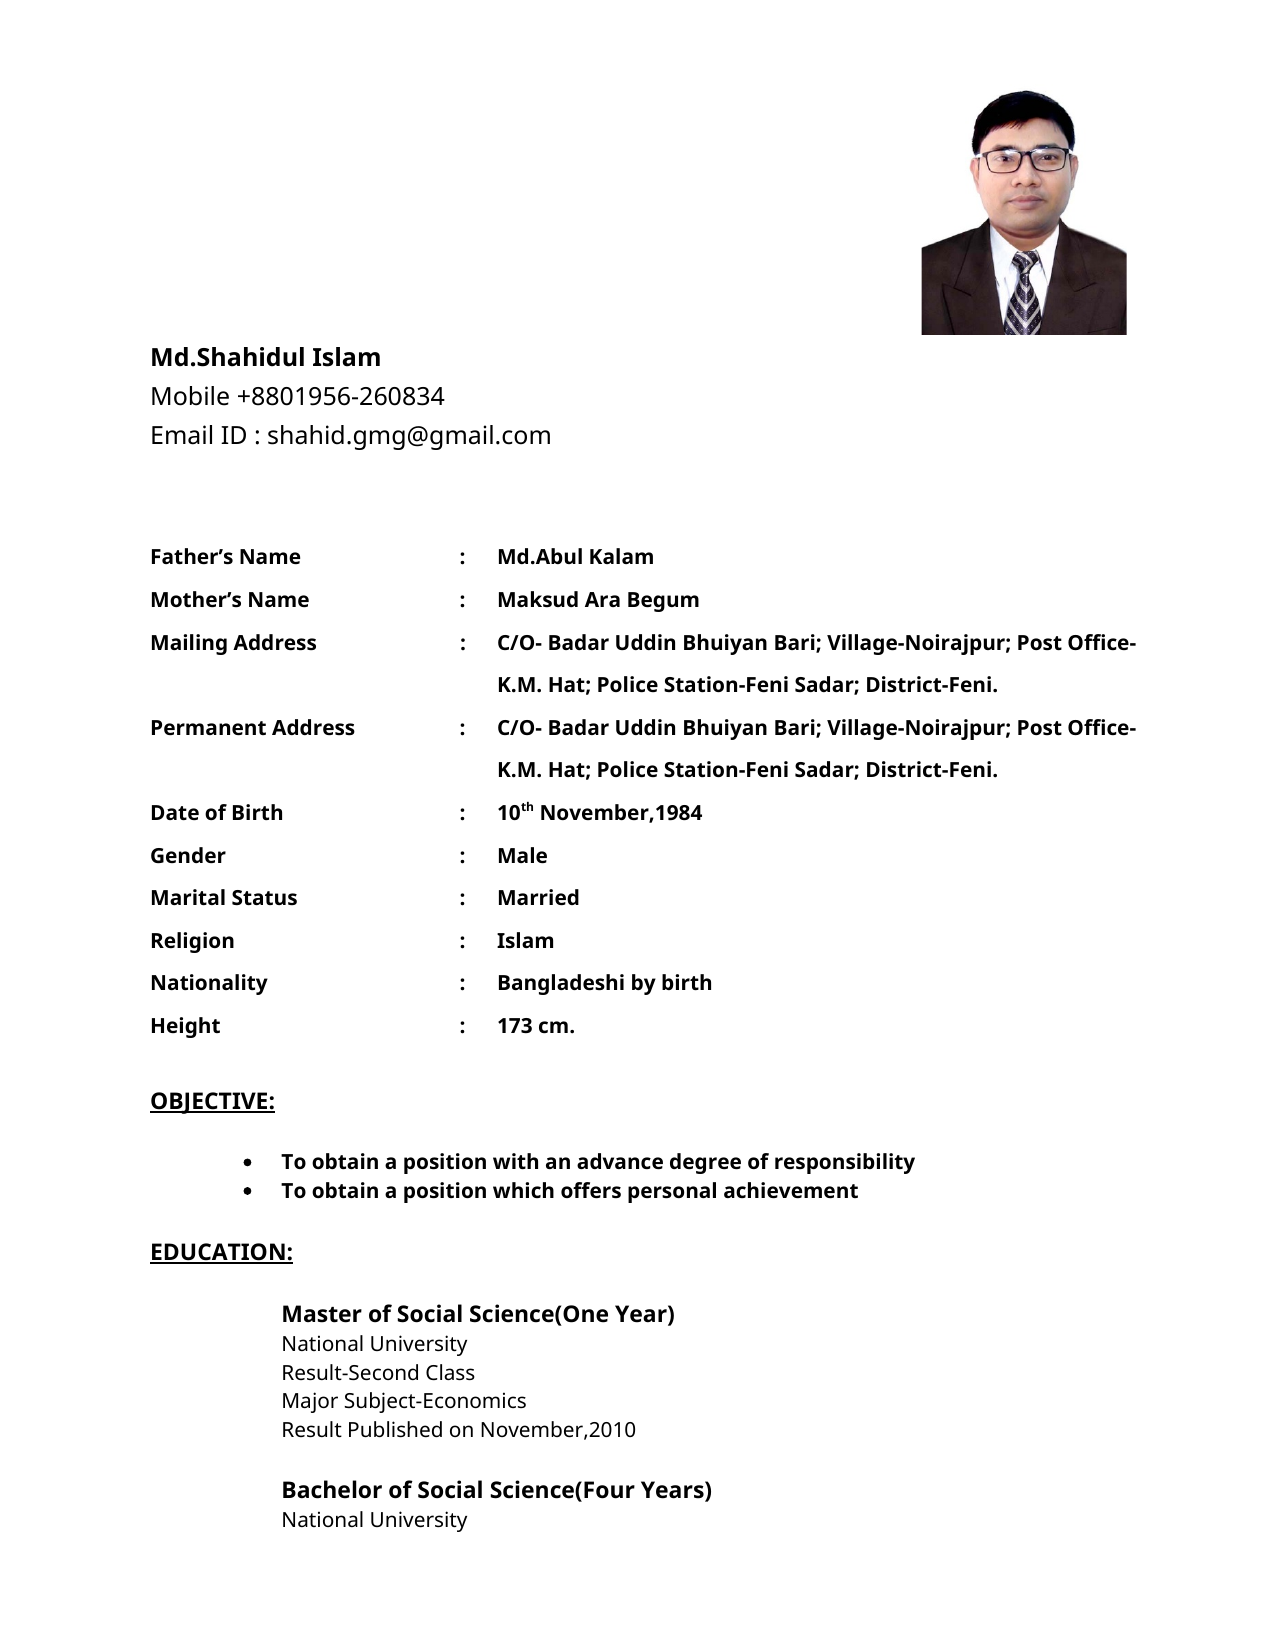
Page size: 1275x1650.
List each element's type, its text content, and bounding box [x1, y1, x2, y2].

text Mobile +8801956-260834 [150, 379, 1162, 413]
text EDUCATION: [150, 1236, 1162, 1267]
text Email ID : shahid.gmg@gmail.com [150, 418, 1162, 452]
text National University [281, 1329, 1162, 1358]
text Height : 173 cm. [150, 1011, 1162, 1039]
list To obtain a position with an advance degree of responsibility [244, 1147, 1162, 1176]
text K.M. Hat; Police Station-Feni Sadar; District-Feni. [150, 670, 1162, 699]
picture [921, 84, 1127, 335]
text Permanent Address : C/O- Badar Uddin Bhuiyan Bari; Village-Noirajpur; Post Office-K.M. Hat; Police Station-Feni Sadar; District-Feni. [150, 713, 1162, 784]
text Result Published on November,2010 [281, 1415, 1162, 1443]
text Nationality : Bangladeshi by birth [150, 968, 1162, 997]
text Date of Birth : 10th November,1984 [150, 798, 1162, 827]
text OBJECTIVE: [150, 1085, 1162, 1116]
text Master of Social Science(One Year) [281, 1298, 1162, 1329]
text Mother’s Name : Maksud Ara Begum [150, 585, 1162, 613]
text Marital Status : Married [150, 883, 1162, 912]
text Result-Second Class [281, 1358, 1162, 1386]
text Major Subject-Economics [281, 1386, 1162, 1415]
text Bachelor of Social Science(Four Years) [281, 1474, 1162, 1506]
list To obtain a position which offers personal achievement [244, 1176, 1162, 1204]
text Father’s Name : Md.Abul Kalam [150, 542, 1162, 571]
text Mailing Address : C/O- Badar Uddin Bhuiyan Bari; Village-Noirajpur; Post Office- [150, 628, 1162, 656]
text Gender : Male [150, 841, 1162, 869]
text National University [281, 1506, 1162, 1534]
text Religion : Islam [150, 926, 1162, 954]
text Md.Shahidul Islam [150, 339, 1162, 373]
